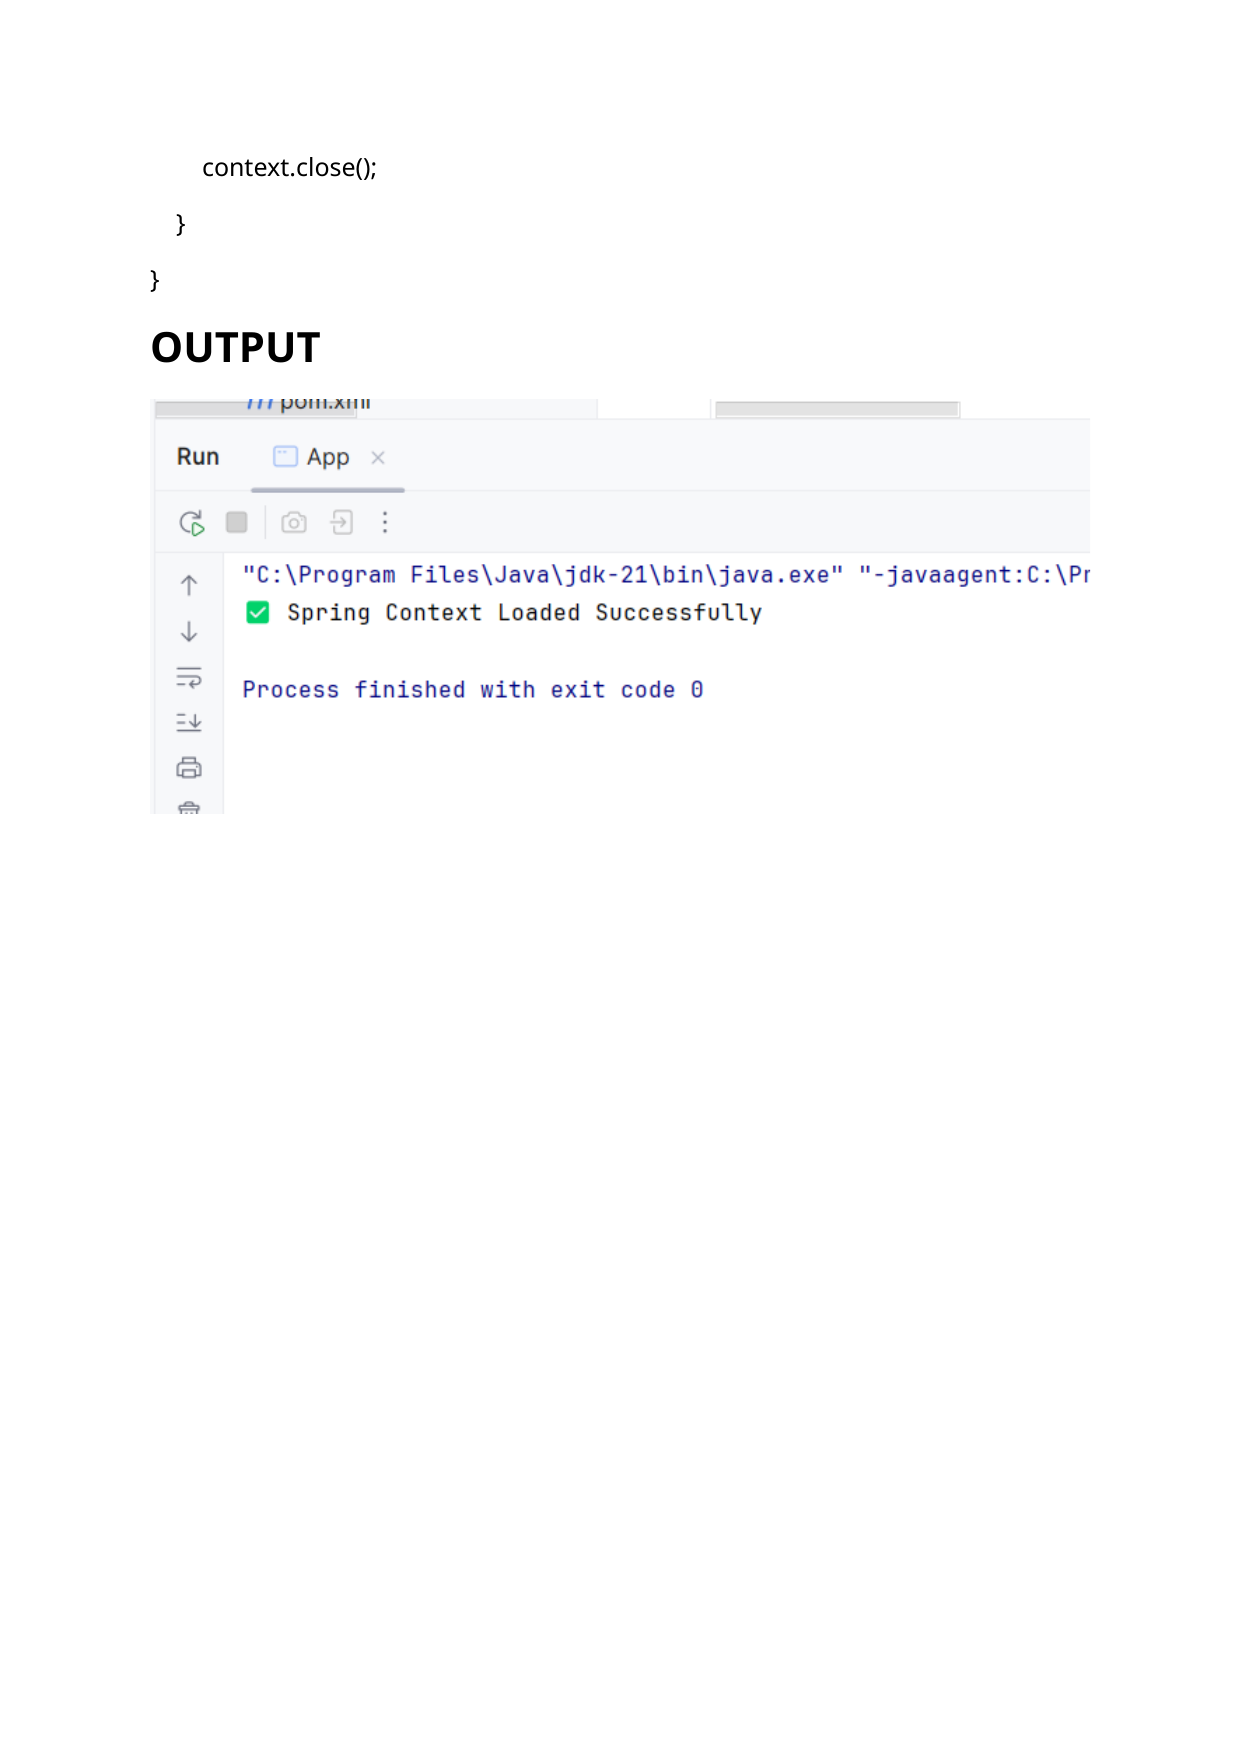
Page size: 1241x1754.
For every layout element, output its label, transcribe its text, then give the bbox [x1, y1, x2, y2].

picture [150, 399, 1091, 814]
text } [150, 262, 1090, 296]
text context.close(); [150, 150, 1090, 184]
text OUTPUT [150, 317, 1090, 374]
text } [150, 206, 1090, 240]
